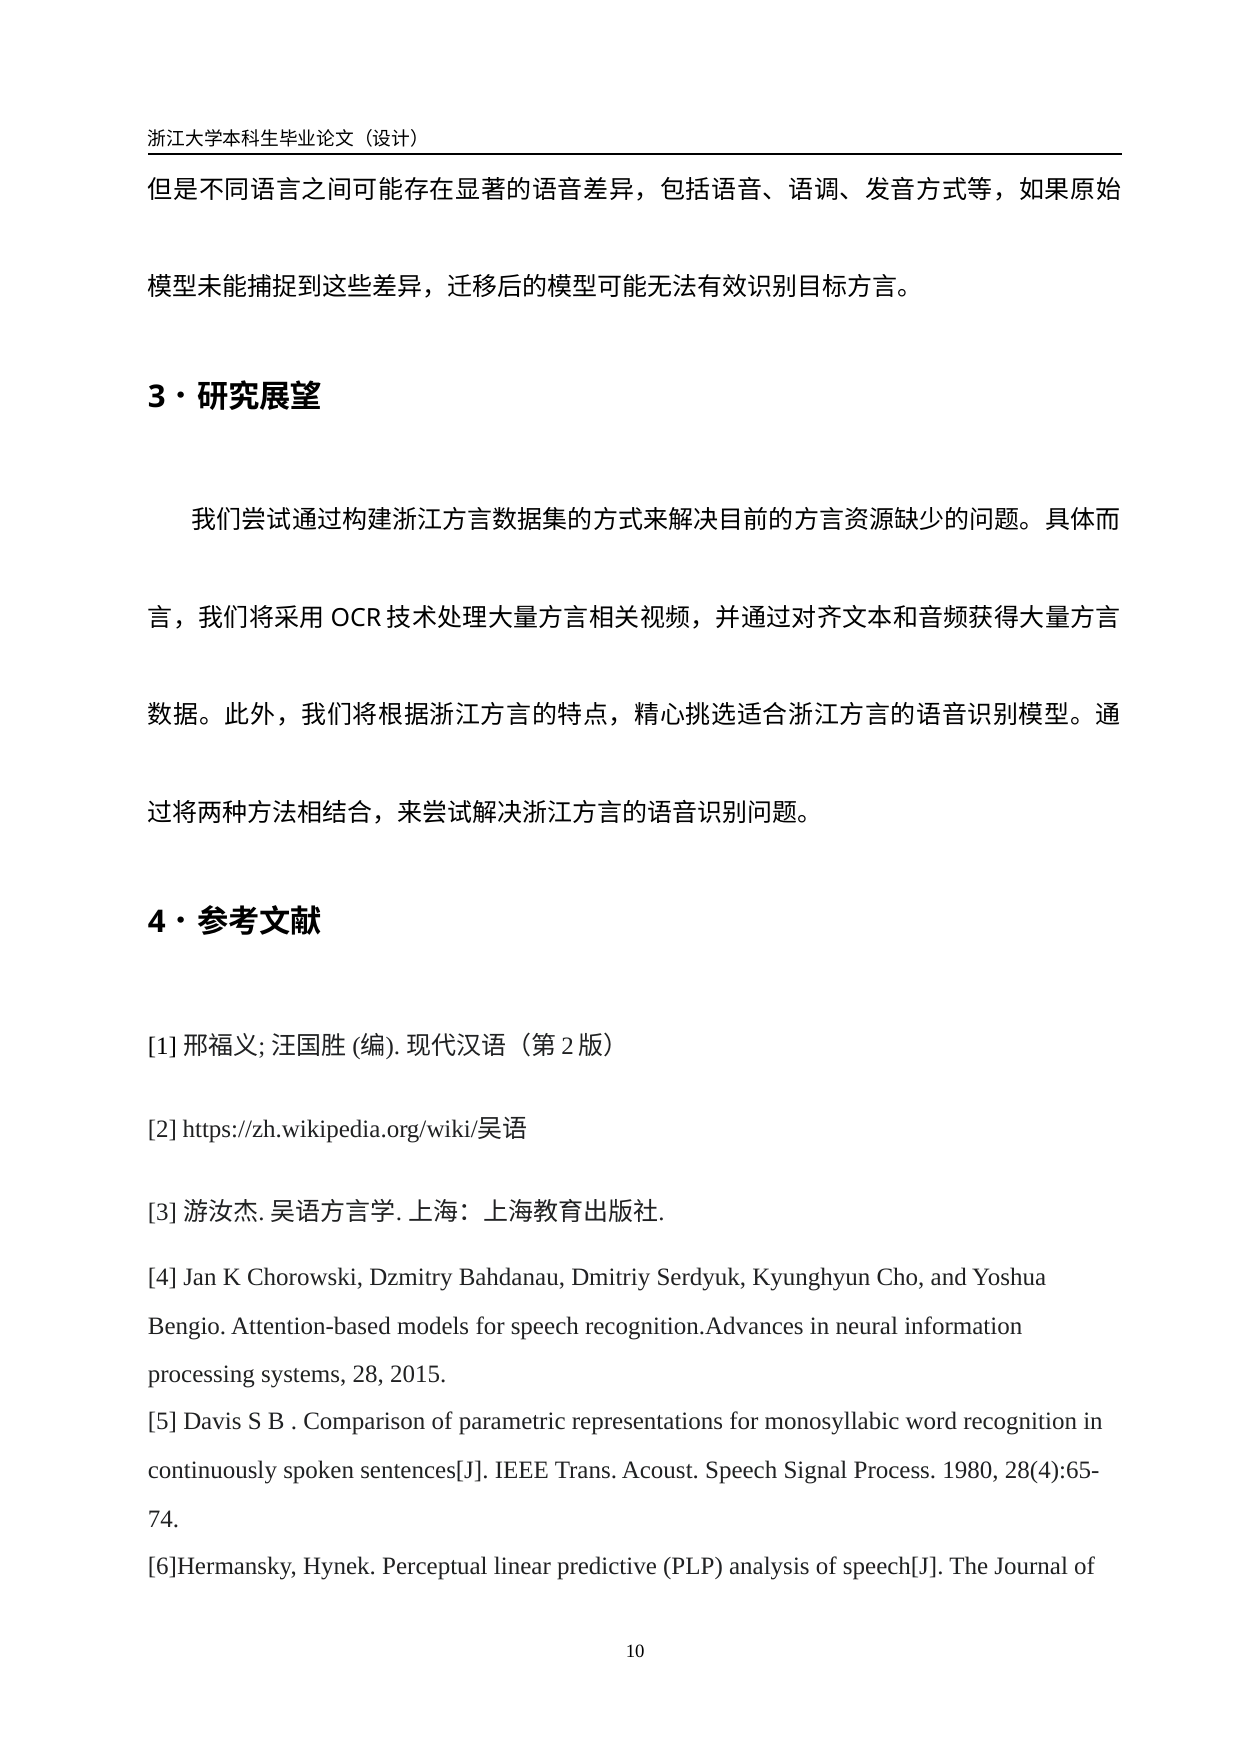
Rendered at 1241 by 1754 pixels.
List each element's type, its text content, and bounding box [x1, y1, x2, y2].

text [148, 1549, 1122, 1581]
text 我们尝试通过构建浙江方言数据集的方式来解决目前的方言资源缺少的问题。具体而言，我们将采用OCR技术处理大量方言相关视频，并通过对齐文本和音频获得大量方言数据。此外，我们将根据浙江方言的特点，精心挑选适合浙江方言的语音识别模型。通过将两种方法相结合，来尝试解决浙江方言的语音识别问题。 [148, 485, 1122, 843]
subtitle 4．参考文献 [148, 888, 1122, 953]
text [4] Jan K Chorowski, Dzmitry Bahdanau, Dmitriy Serdyuk, Kyunghyun Cho, and Yoshua Bengio. Attention-based models for speech recognition.Advances in neural information processing systems, 28, 2015. [148, 1260, 1122, 1390]
text [5] Davis S B . Comparison of parametric representations for monosyllabic word recognition in continuously spoken sentences[J]. IEEE Trans. Acoust. Speech Signal Process. 1980, 28(4):65-74. [148, 1404, 1122, 1534]
subtitle 3．研究展望 [148, 363, 1122, 428]
text [2] https://zh.wikipedia.org/wiki/吴语 [148, 1094, 1122, 1159]
text [3] 游汝杰. 吴语方言学. 上海：上海教育出版社. [148, 1177, 1122, 1242]
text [148, 155, 1122, 317]
text [1] 邢福义; 汪国胜 (编). 现代汉语（第2版） [148, 1011, 1122, 1076]
